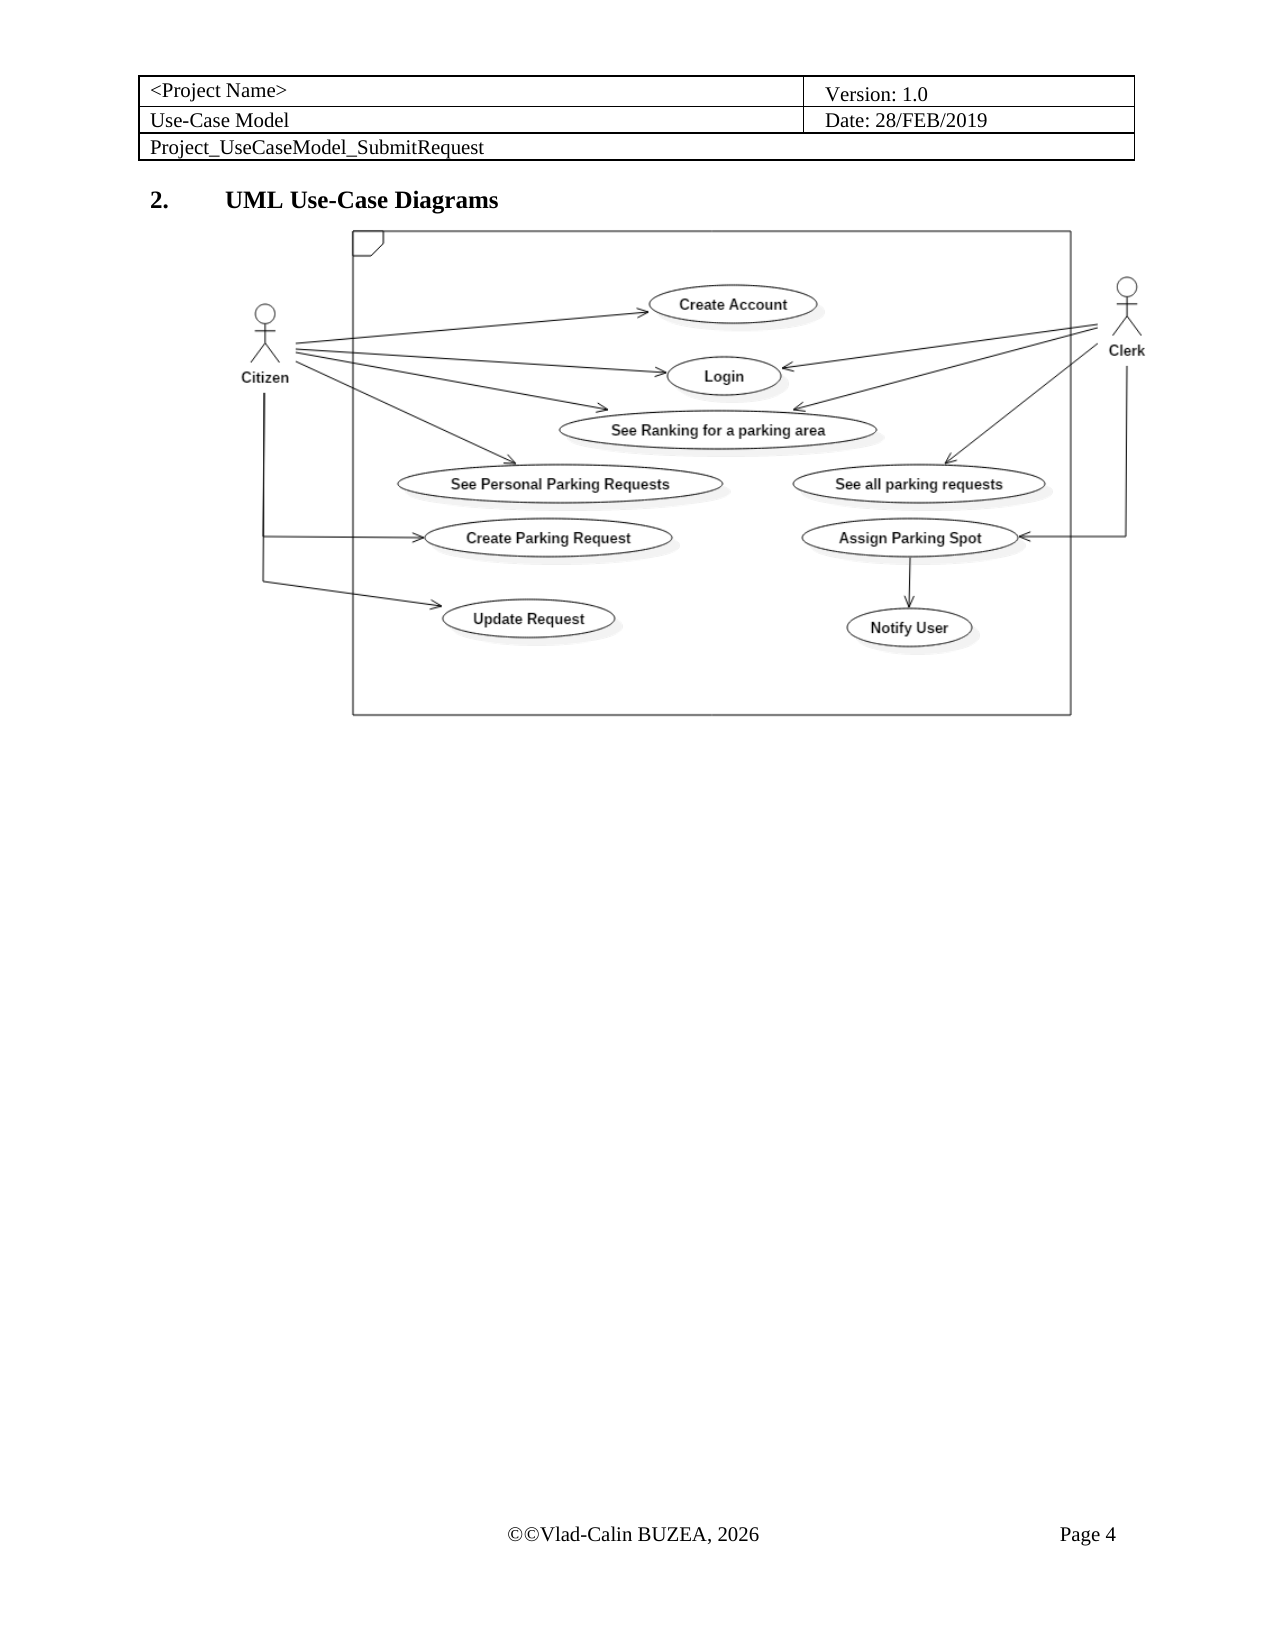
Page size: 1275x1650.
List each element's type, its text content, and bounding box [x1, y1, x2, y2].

subtitle UML Use-Case Diagrams [150, 185, 1125, 214]
picture [225, 220, 1200, 760]
